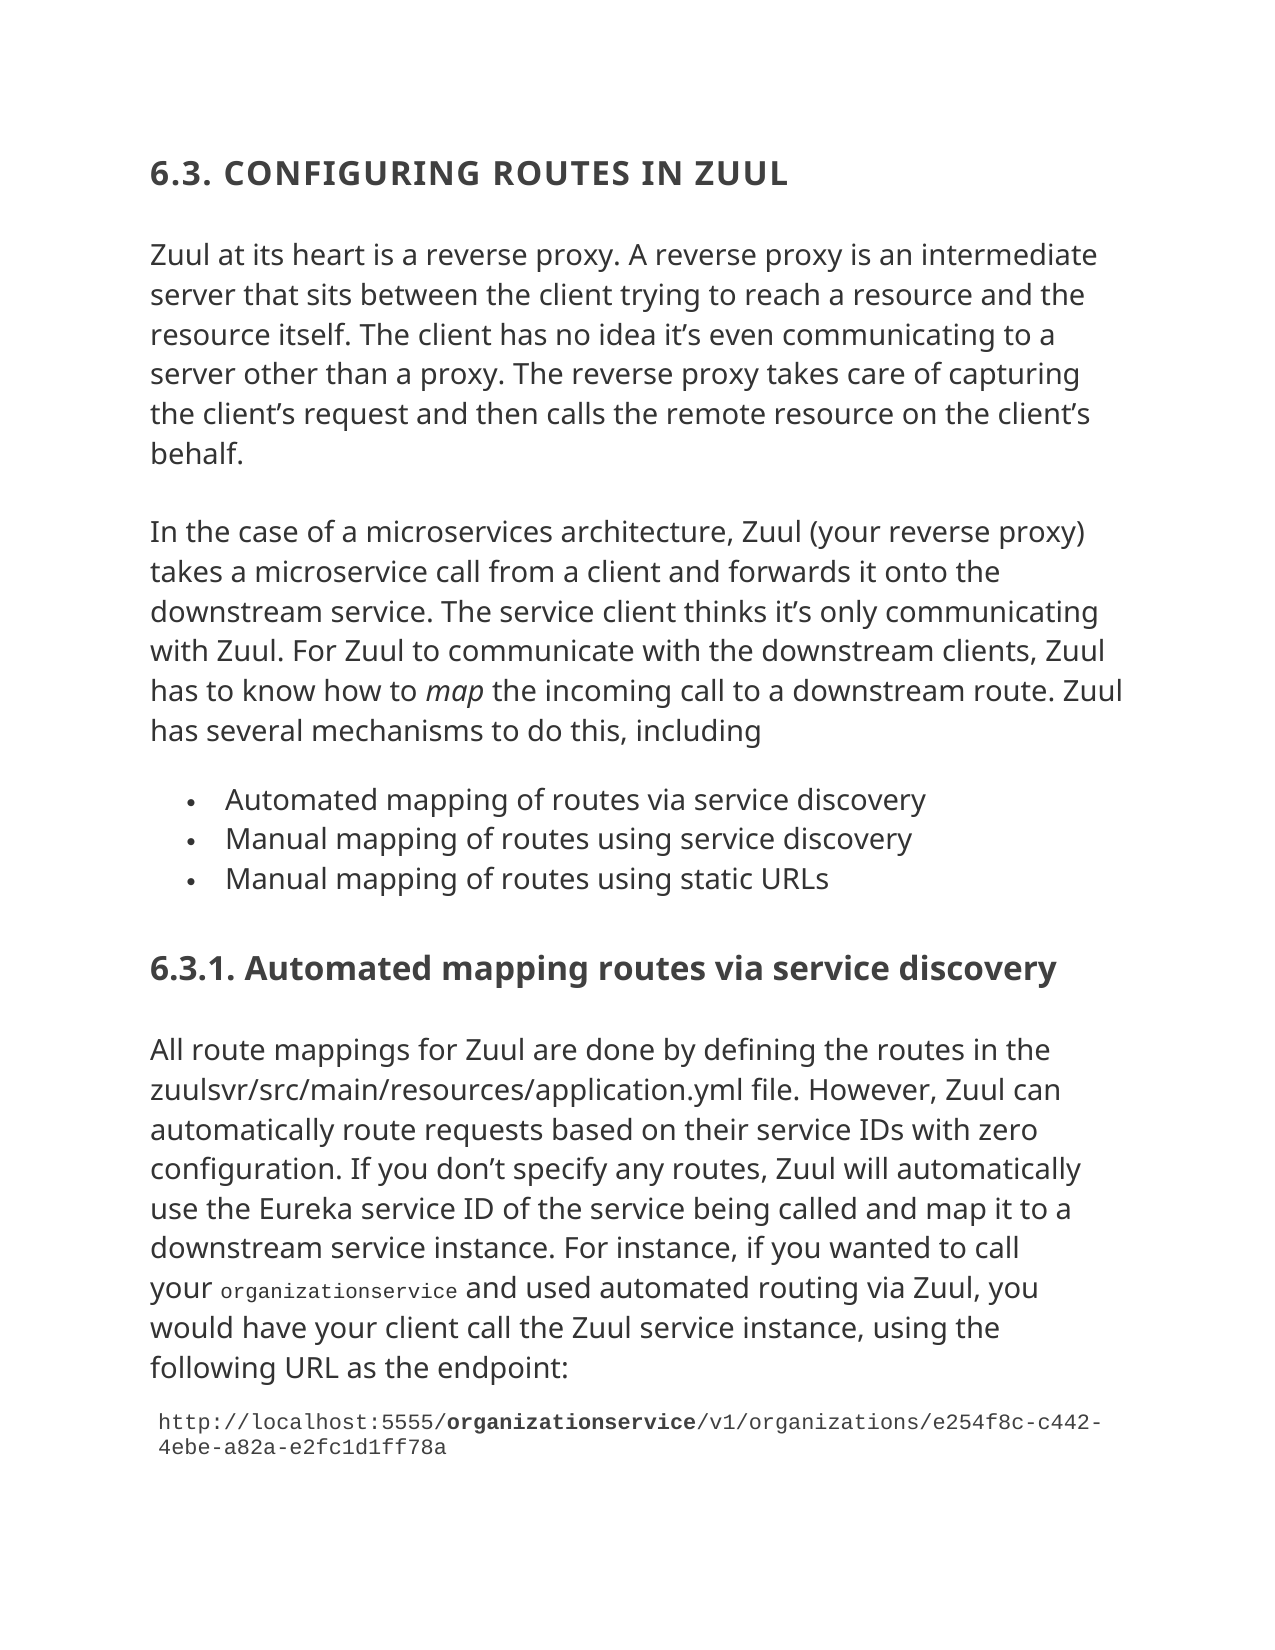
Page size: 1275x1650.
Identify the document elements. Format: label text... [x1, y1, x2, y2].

list Manual mapping of routes using service discovery [187, 819, 1125, 858]
text Zuul at its heart is a reverse proxy. A reverse proxy is an intermediate server that sits between the client trying to reach a resource and the resource itself. The client has no idea it’s even communicating to a server other than a proxy. The reverse proxy takes care of capturing the client’s request and then calls the remote resource on the client’s behalf. [150, 234, 1125, 473]
text All route mappings for Zuul are done by defining the routes in the zuulsvr/src/main/resources/application.yml file. However, Zuul can automatically route requests based on their service IDs with zero configuration. If you don’t specify any routes, Zuul will automatically use the Eureka service ID of the service being called and map it to a downstream service instance. For instance, if you wanted to call your organizationservice and used automated routing via Zuul, you would have your client call the Zuul service instance, using the following URL as the endpoint: [150, 1029, 1125, 1387]
list Manual mapping of routes using static URLs [187, 858, 1125, 898]
list Automated mapping of routes via service discovery [187, 779, 1125, 819]
text 6.3.1. Automated mapping routes via service discovery [150, 945, 1125, 990]
text http://localhost:5555/organizationservice/v1/organizations/e254f8c-c442-4ebe-a82a-e2fc1d1ff78a [158, 1412, 1125, 1461]
text In the case of a microservices architecture, Zuul (your reverse proxy) takes a microservice call from a client and forwards it onto the downstream service. The service client thinks it’s only communicating with Zuul. For Zuul to communicate with the downstream clients, Zuul has to know how to map the incoming call to a downstream route. Zuul has several mechanisms to do this, including [150, 512, 1125, 750]
text 6.3. CONFIGURING ROUTES IN ZUUL [150, 150, 1125, 195]
